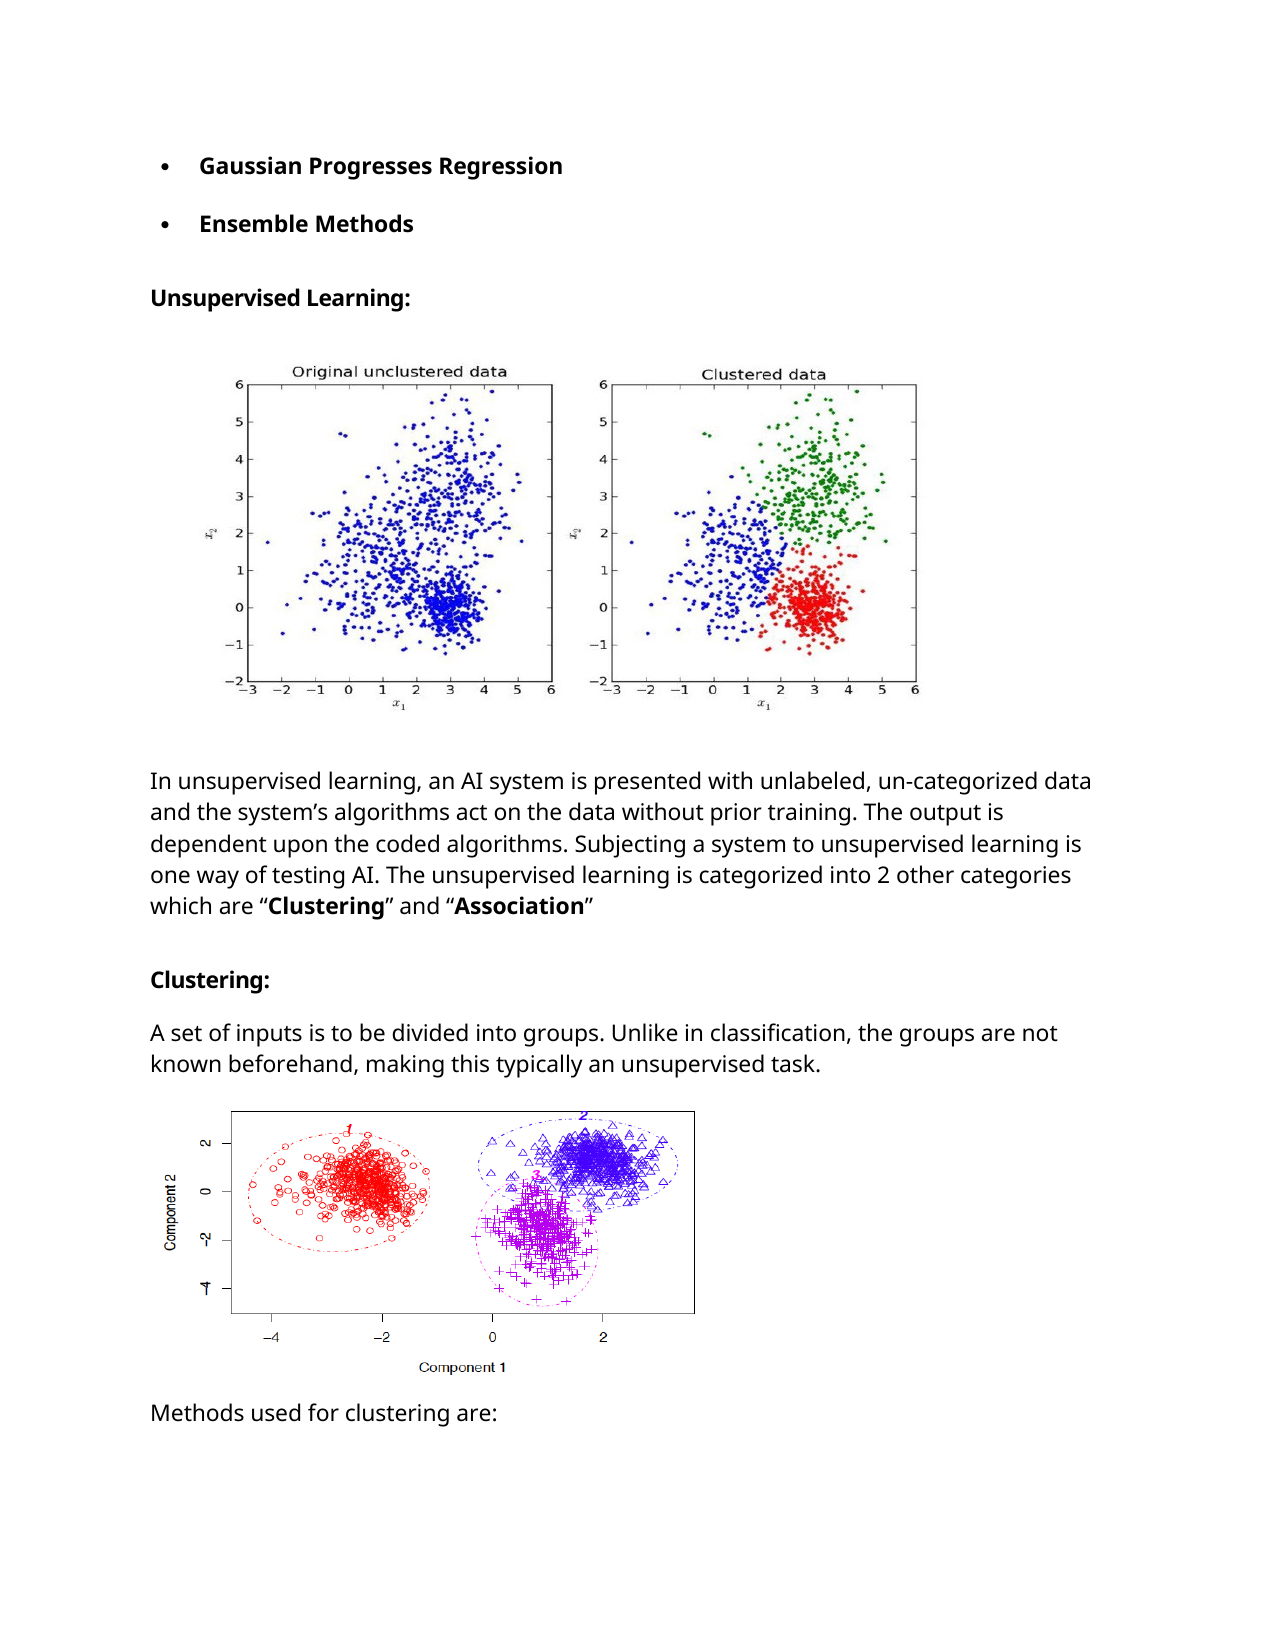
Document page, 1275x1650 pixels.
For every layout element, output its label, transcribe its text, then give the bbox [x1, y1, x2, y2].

subtitle Clustering: [150, 964, 1125, 996]
subtitle Unsupervised Learning: [150, 282, 1125, 313]
list Ensemble Methods [161, 207, 1125, 239]
text Methods used for clustering are: [150, 1397, 1125, 1428]
picture [150, 334, 984, 716]
list Gaussian Progresses Regression [161, 150, 1125, 181]
picture [150, 1101, 704, 1376]
text In unsupervised learning, an AI system is presented with unlabeled, un-categorized data and the system’s algorithms act on the data without prior training. The output is dependent upon the coded algorithms. Subjecting a system to unsupervised learning is one way of testing AI. The unsupervised learning is categorized into 2 other categories which are “Clustering” and “Association” [150, 765, 1125, 921]
text A set of inputs is to be divided into groups. Unlike in classification, the groups are not known beforehand, making this typically an unsupervised task. [150, 1017, 1125, 1079]
